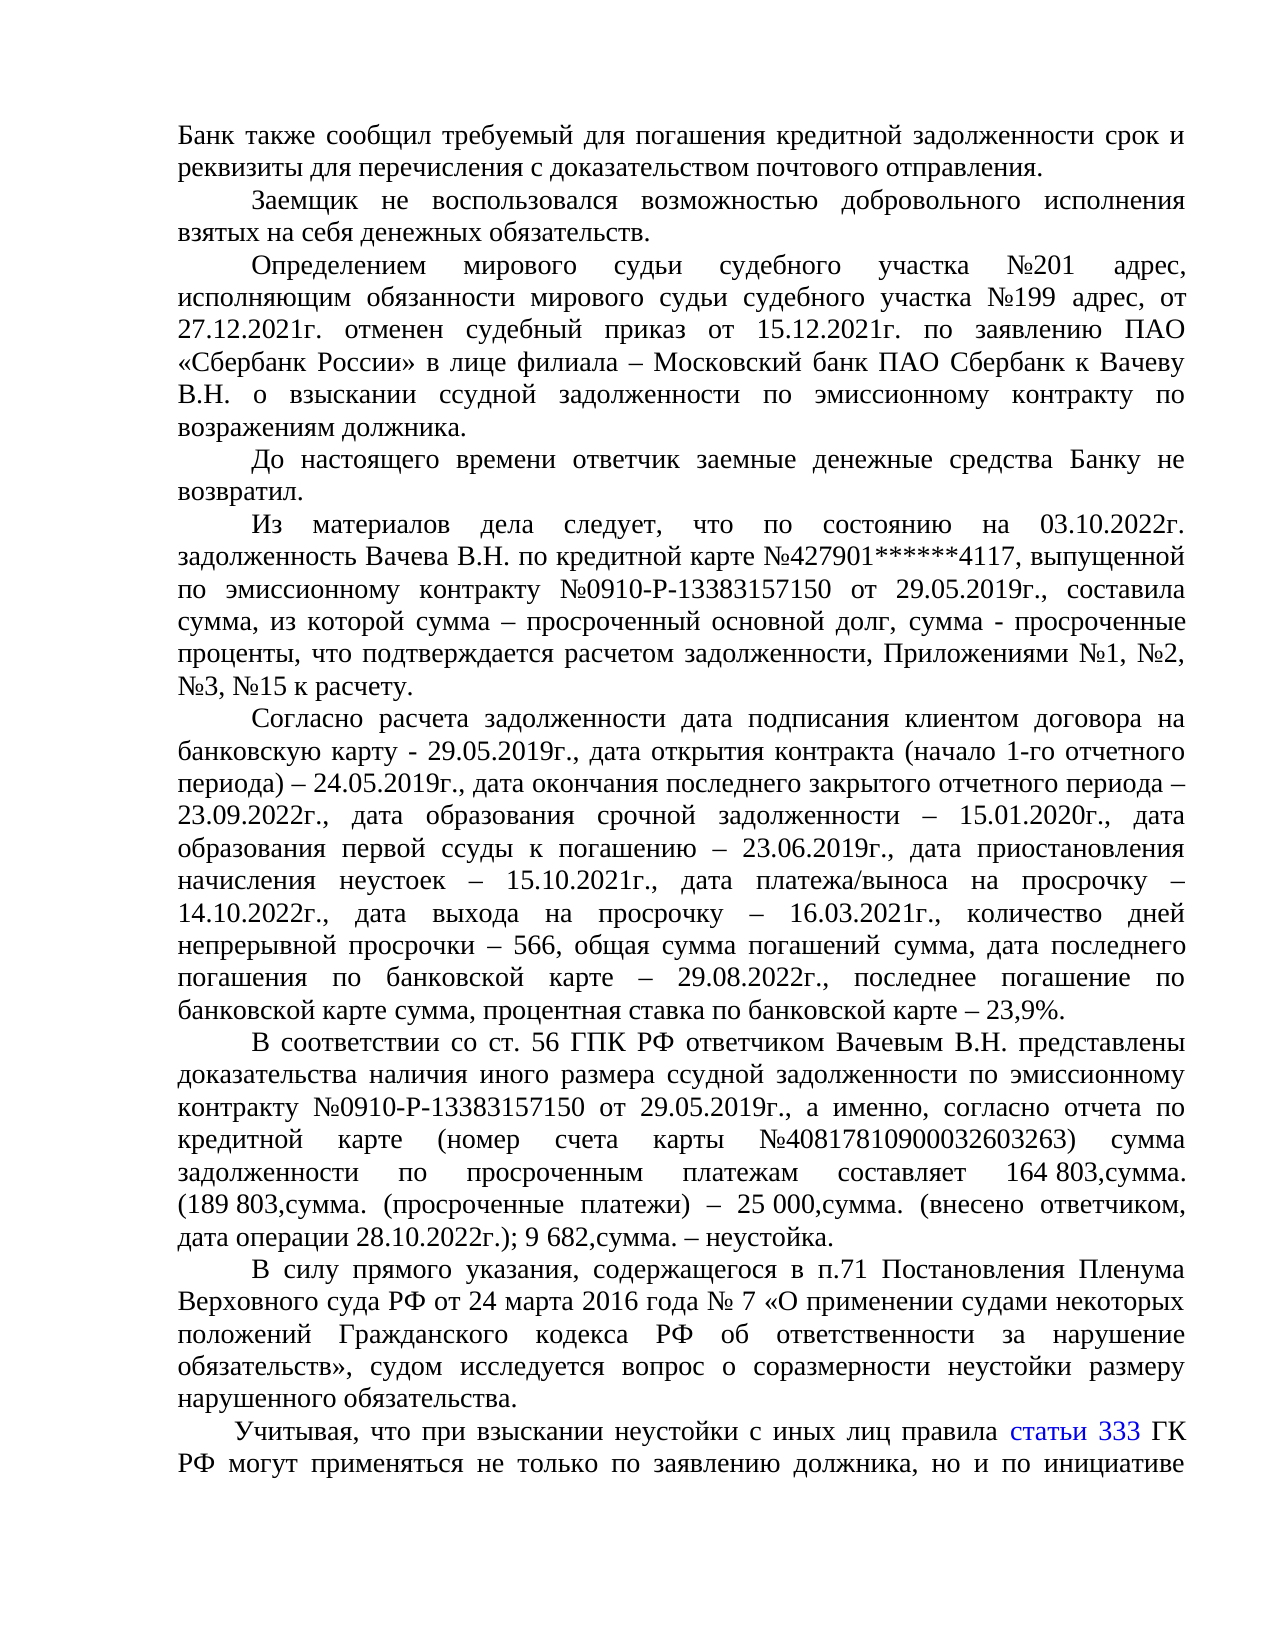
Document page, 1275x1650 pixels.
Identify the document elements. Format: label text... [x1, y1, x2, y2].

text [177, 118, 1186, 183]
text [177, 1414, 1186, 1479]
text Из материалов дела следует, что по состоянию на 03.10.2022г. задолженность Вачева В.Н. по кредитной карте №427901******4117, выпущенной по эмиссионному контракту №0910-Р-13383157150 от 29.05.2019г., составила сумма, из которой сумма – просроченный основной долг, сумма - просроченные проценты, что подтверждается расчетом задолженности, Приложениями №1, №2, №3, №15 к расчету. [177, 507, 1186, 701]
text Определением мирового судьи судебного участка №201 адрес, исполняющим обязанности мирового судьи судебного участка №199 адрес, от 27.12.2021г. отменен судебный приказ от 15.12.2021г. по заявлению ПАО «Сбербанк России» в лице филиала – Московский банк ПАО Сбербанк к Вачеву В.Н. о взыскании ссудной задолженности по эмиссионному контракту по возражениям должника. [177, 248, 1186, 442]
text В силу прямого указания, содержащегося в п.71 Постановления Пленума Верховного суда РФ от 24 марта 2016 года № 7 «О применении судами некоторых положений Гражданского кодекса РФ об ответственности за нарушение обязательств», судом исследуется вопрос о соразмерности неустойки размеру нарушенного обязательства. [177, 1252, 1186, 1414]
text Заемщик не воспользовался возможностью добровольного исполнения взятых на себя денежных обязательств. [177, 183, 1186, 248]
text В соответствии со ст. 56 ГПК РФ ответчиком Вачевым В.Н. представлены доказательства наличия иного размера ссудной задолженности по эмиссионному контракту №0910-Р-13383157150 от 29.05.2019г., а именно, согласно отчета по кредитной карте (номер счета карты №40817810900032603263) сумма задолженности по просроченным платежам составляет 164 803,сумма. (189 803,сумма. (просроченные платежи) – 25 000,сумма. (внесено ответчиком, дата операции 28.10.2022г.); 9 682,сумма. – неустойка. [177, 1025, 1186, 1252]
text До настоящего времени ответчик заемные денежные средства Банку не возвратил. [177, 442, 1186, 507]
text Согласно расчета задолженности дата подписания клиентом договора на банковскую карту - 29.05.2019г., дата открытия контракта (начало 1-го отчетного периода) – 24.05.2019г., дата окончания последнего закрытого отчетного периода – 23.09.2022г., дата образования срочной задолженности – 15.01.2020г., дата образования первой ссуды к погашению – 23.06.2019г., дата приостановления начисления неустоек – 15.10.2021г., дата платежа/выноса на просрочку – 14.10.2022г., дата выхода на просрочку – 16.03.2021г., количество дней непрерывной просрочки – 566, общая сумма погашений сумма, дата последнего погашения по банковской карте – 29.08.2022г., последнее погашение по банковской карте сумма, процентная ставка по банковской карте – 23,9%. [177, 701, 1186, 1025]
